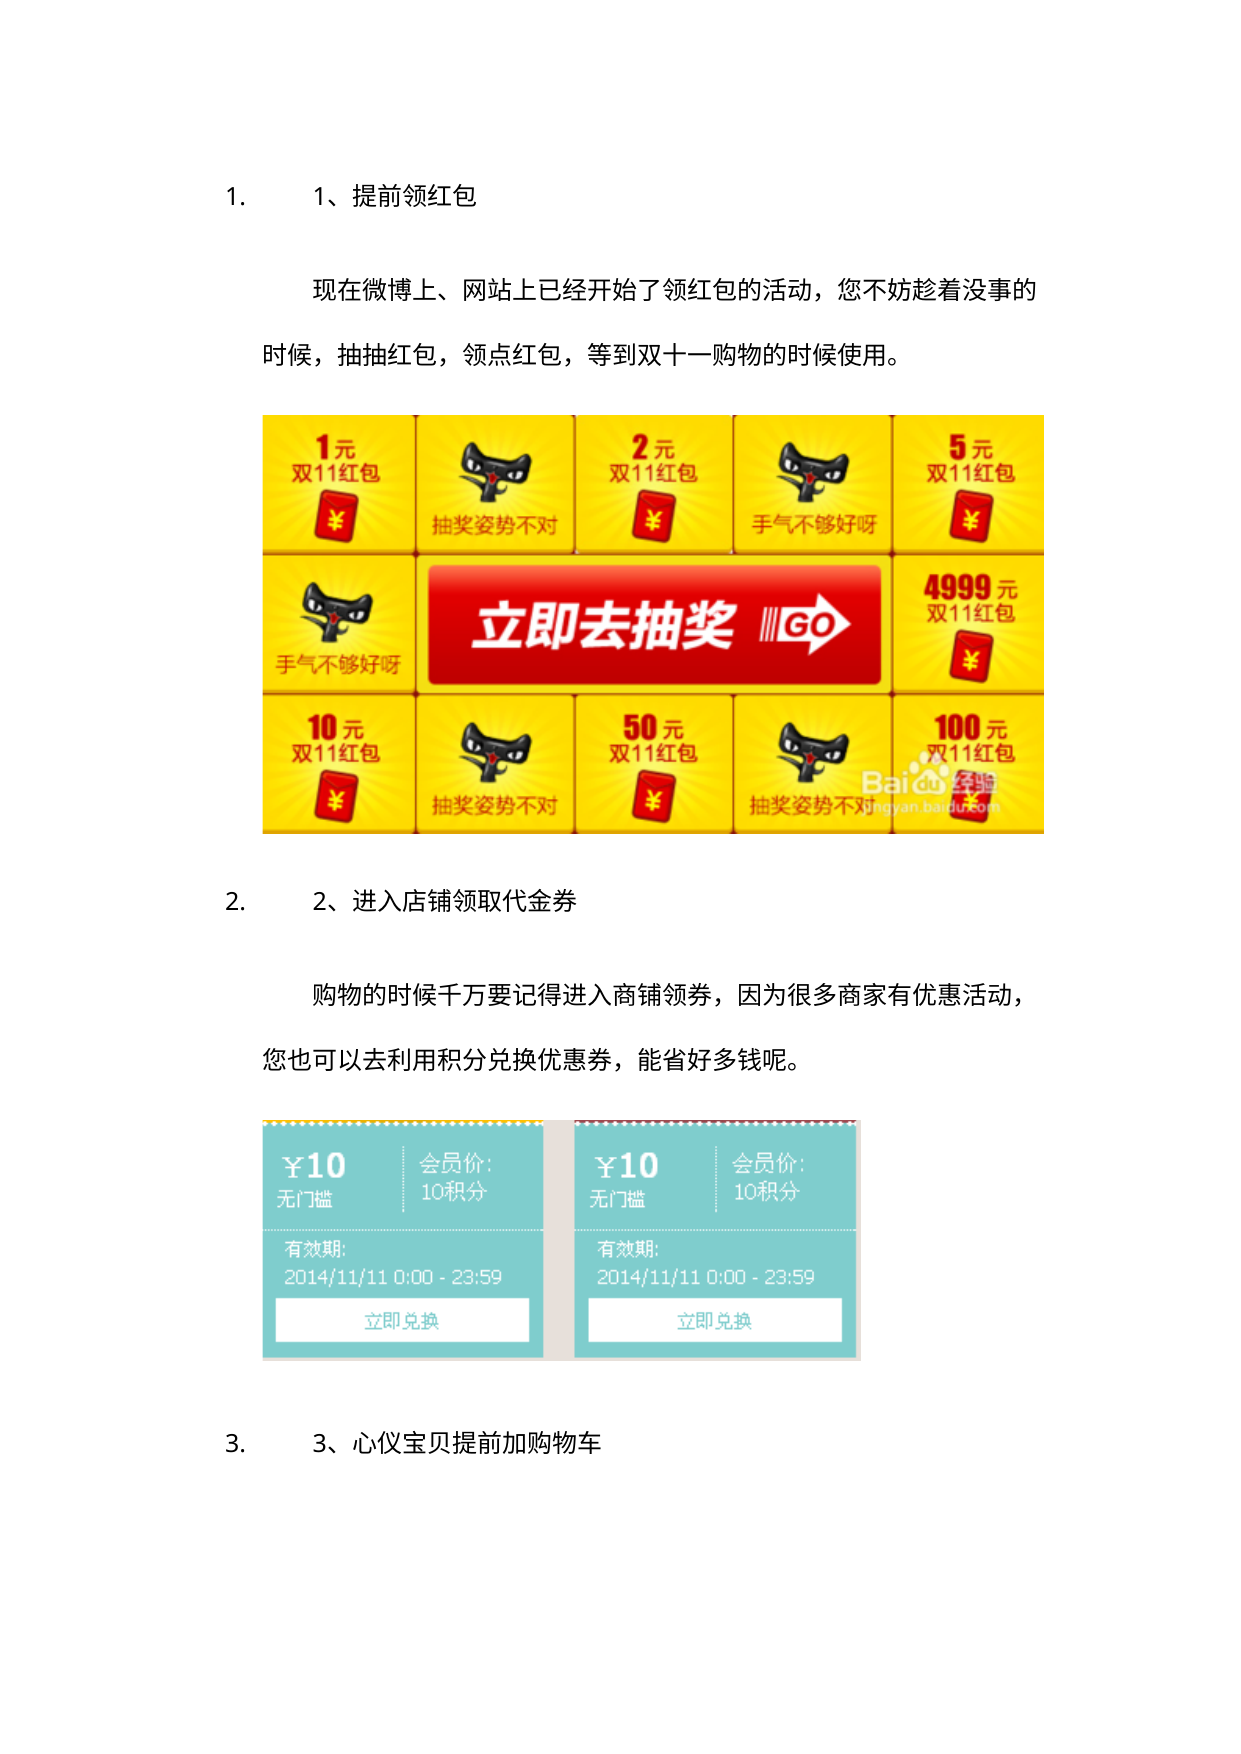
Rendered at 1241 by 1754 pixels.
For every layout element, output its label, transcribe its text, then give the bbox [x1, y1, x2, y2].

picture [262, 415, 1044, 834]
list 2、进入店铺领取代金券 [225, 867, 1053, 932]
list 3、心仪宝贝提前加购物车 [225, 1409, 1053, 1474]
text 现在微博上、网站上已经开始了领红包的活动，您不妨趁着没事的时候，抽抽红包，领点红包，等到双十一购物的时候使用。 [262, 256, 1053, 386]
list 1、提前领红包 [225, 162, 1053, 227]
picture [262, 1120, 861, 1361]
text 购物的时候千万要记得进入商铺领券，因为很多商家有优惠活动，您也可以去利用积分兑换优惠券，能省好多钱呢。 [262, 961, 1053, 1091]
